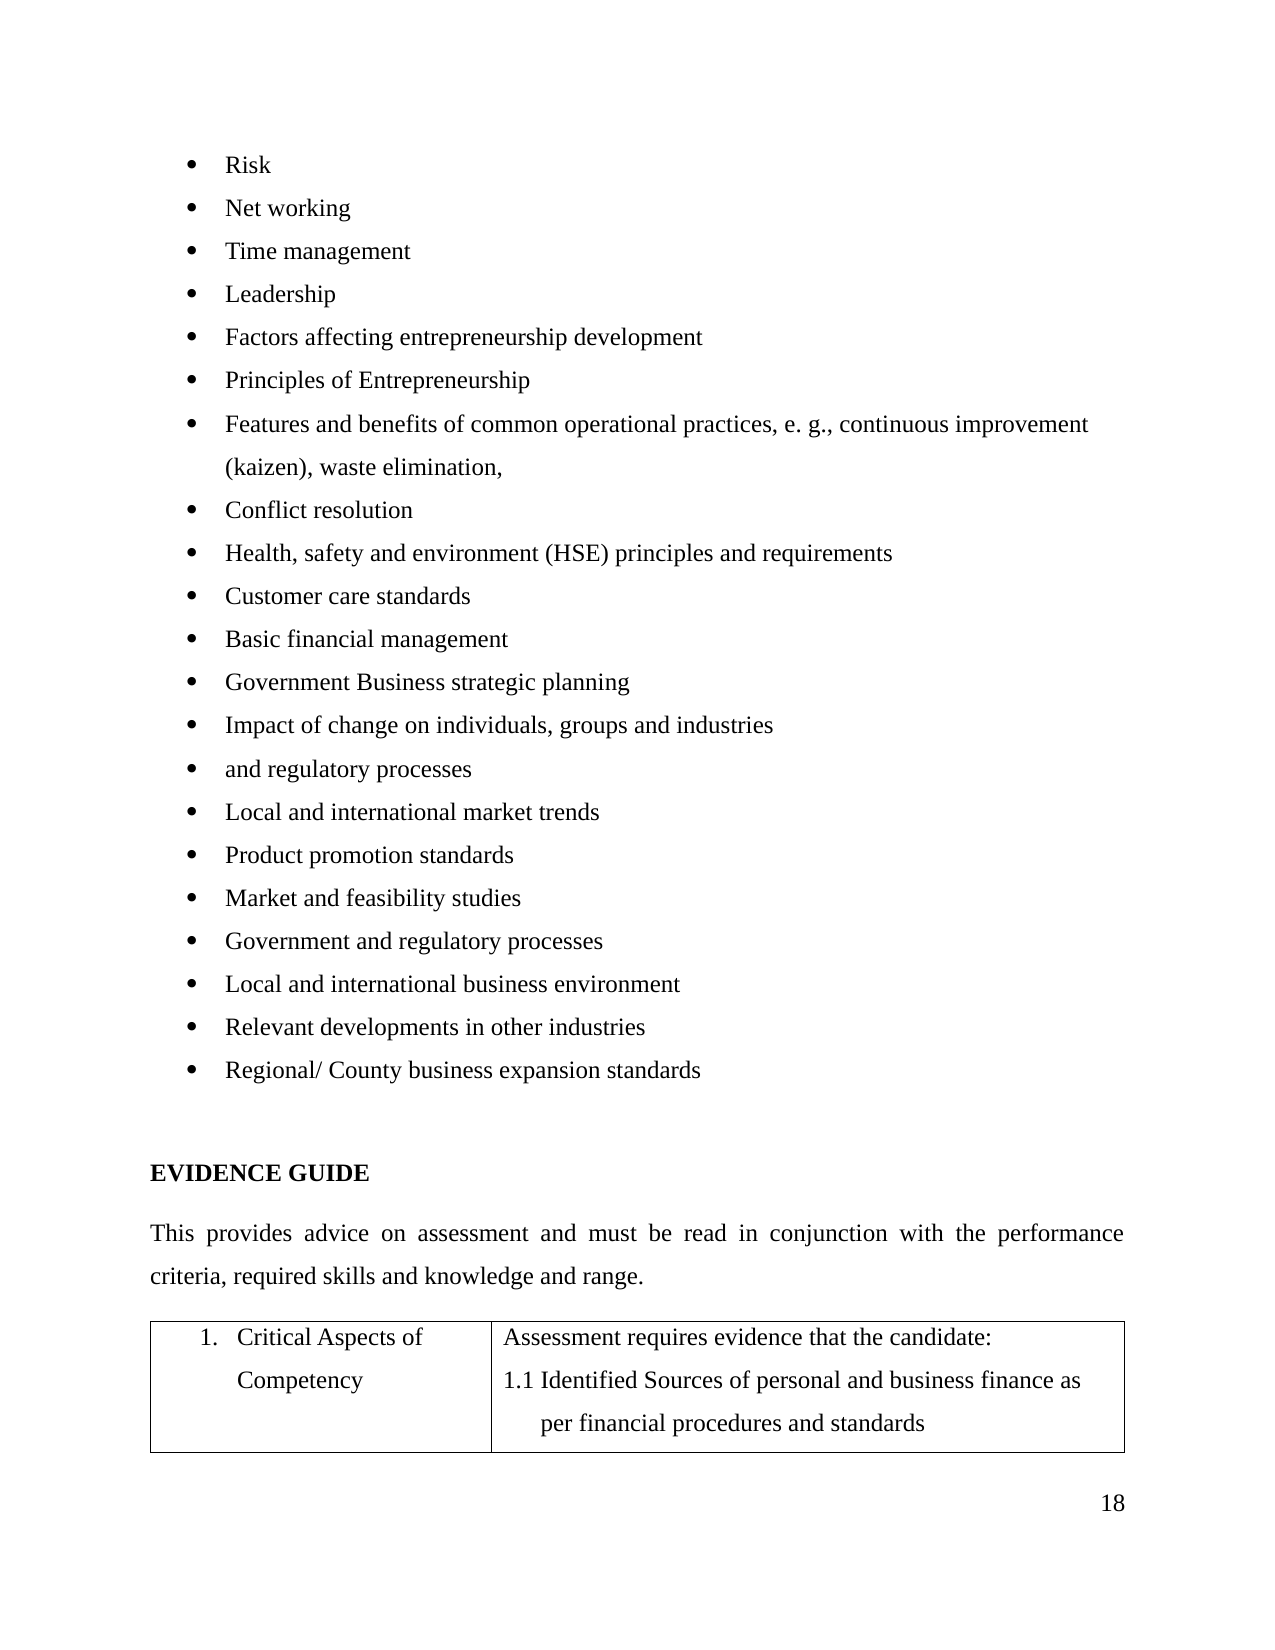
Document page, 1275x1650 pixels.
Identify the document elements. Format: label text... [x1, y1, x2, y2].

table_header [151, 1322, 491, 1452]
list Conflict resolution [187, 495, 1125, 524]
list Local and international market trends [187, 797, 1125, 826]
list Leadership [187, 279, 1125, 308]
list Relevant developments in other industries [187, 1012, 1125, 1041]
list Risk [187, 150, 1125, 179]
list Factors affecting entrepreneurship development [187, 322, 1125, 351]
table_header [492, 1322, 1124, 1452]
list Market and feasibility studies [187, 883, 1125, 912]
list Net working [187, 193, 1125, 222]
list Basic financial management [187, 624, 1125, 653]
list Impact of change on individuals, groups and industries [187, 711, 1125, 739]
text This provides advice on assessment and must be read in conjunction with the performance criteria, required skills and knowledge and range. [150, 1218, 1125, 1290]
list Government Business strategic planning [187, 667, 1125, 696]
list Product promotion standards [187, 840, 1125, 869]
list Government and regulatory processes [187, 926, 1125, 955]
list Features and benefits of common operational practices, e. g., continuous improvement (kaizen), waste elimination, [187, 409, 1125, 481]
list Principles of Entrepreneurship [187, 366, 1125, 394]
list and regulatory processes [187, 754, 1125, 782]
list Time management [187, 236, 1125, 265]
list Local and international business environment [187, 969, 1125, 998]
list Health, safety and environment (HSE) principles and requirements [187, 538, 1125, 567]
list Customer care standards [187, 581, 1125, 610]
text EVIDENCE GUIDE [150, 1158, 1125, 1187]
list Regional/ County business expansion standards [187, 1056, 1125, 1084]
